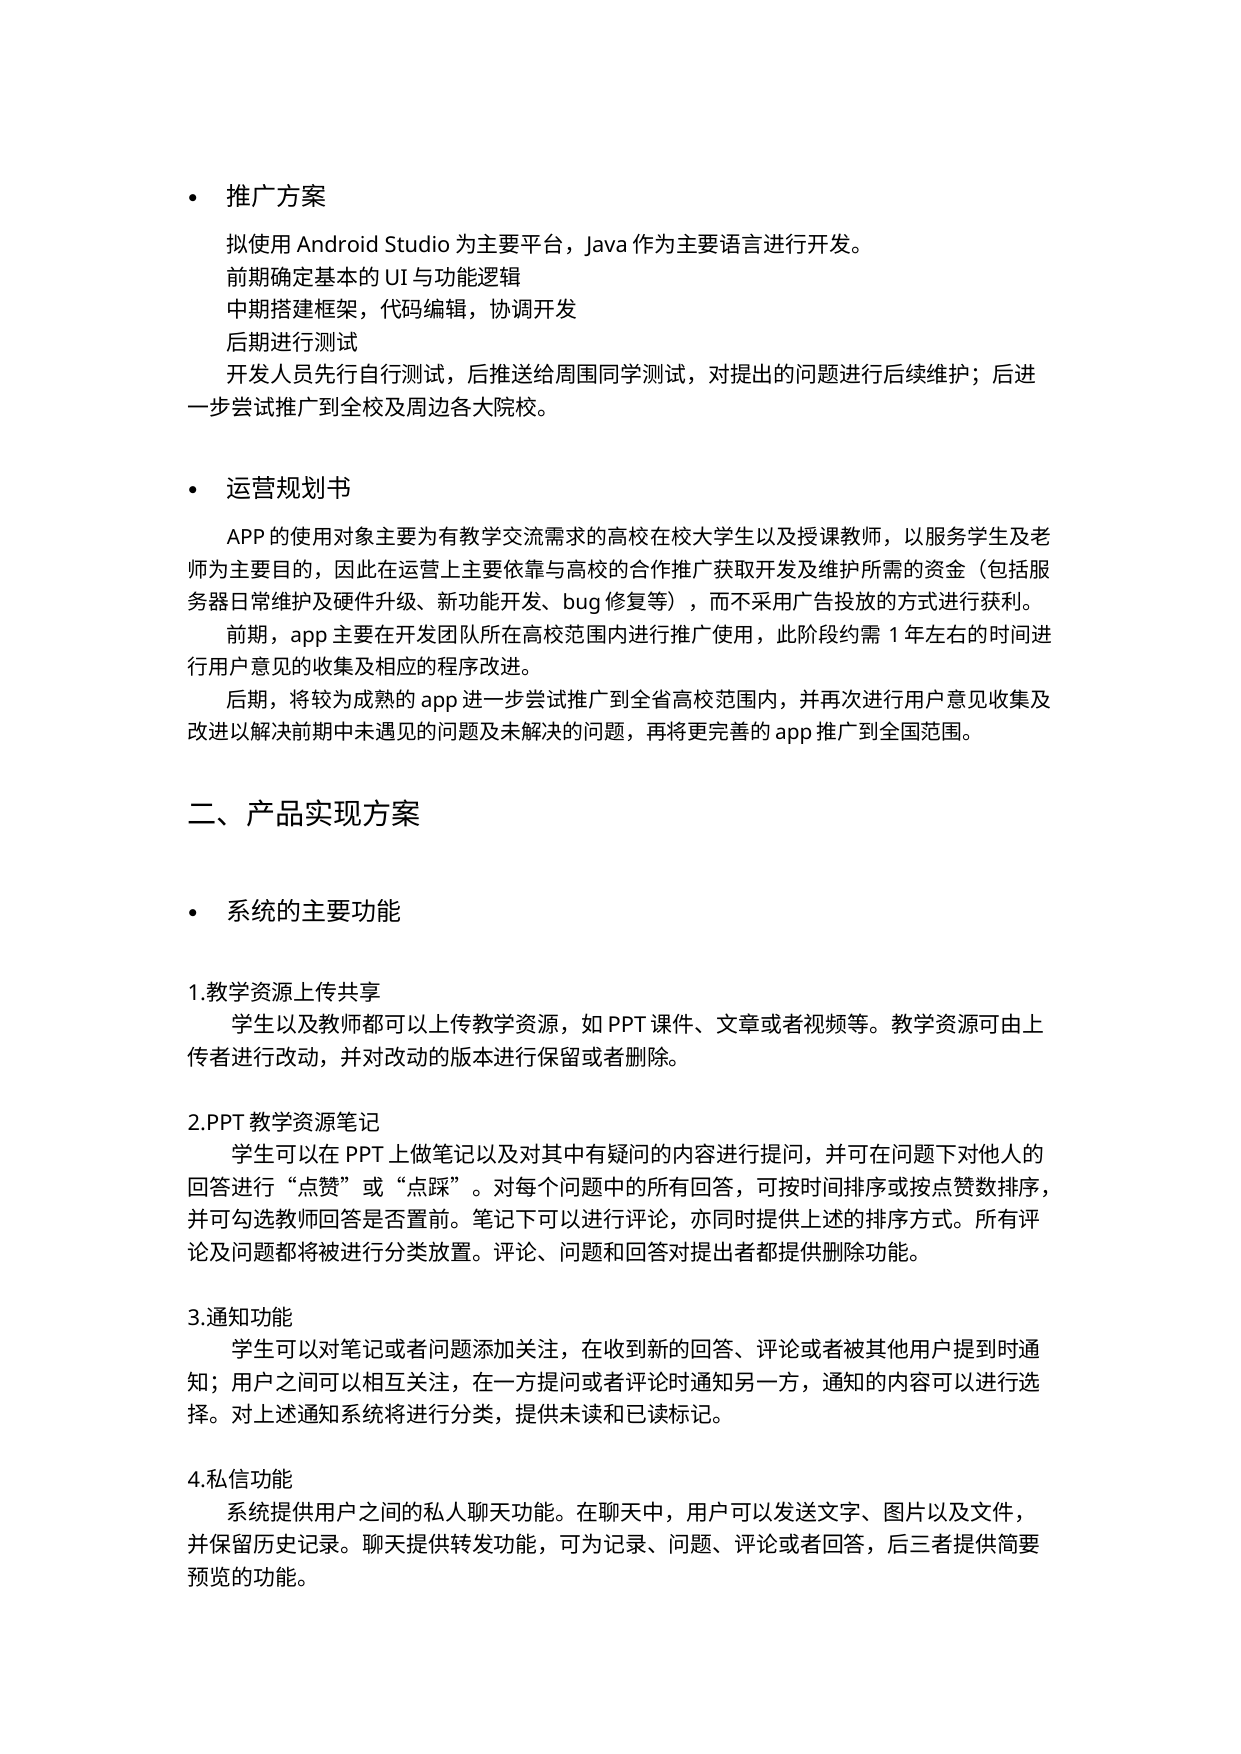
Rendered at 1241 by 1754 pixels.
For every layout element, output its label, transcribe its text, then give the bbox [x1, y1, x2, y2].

text 二、产品实现方案 [187, 779, 1053, 844]
text 拟使用Android Studio为主要平台，Java作为主要语言进行开发。 [227, 227, 1053, 259]
text 1.教学资源上传共享 [187, 974, 1053, 1007]
text 2.PPT教学资源笔记 [187, 1104, 1053, 1137]
text APP的使用对象主要为有教学交流需求的高校在校大学生以及授课教师，以服务学生及老师为主要目的，因此在运营上主要依靠与高校的合作推广获取开发及维护所需的资金（包括服务器日常维护及硬件升级、新功能开发、bug修复等），而不采用广告投放的方式进行获利。 [187, 519, 1053, 617]
text 前期，app主要在开发团队所在高校范围内进行推广使用，此阶段约需1年左右的时间进行用户意见的收集及相应的程序改进。 [187, 617, 1053, 682]
text 学生可以对笔记或者问题添加关注，在收到新的回答、评论或者被其他用户提到时通知；用户之间可以相互关注，在一方提问或者评论时通知另一方，通知的内容可以进行选择。对上述通知系统将进行分类，提供未读和已读标记。 [187, 1332, 1053, 1429]
list 推广方案 [189, 162, 1053, 227]
text 中期搭建框架，代码编辑，协调开发 [227, 292, 1053, 324]
text 开发人员先行自行测试，后推送给周围同学测试，对提出的问题进行后续维护；后进一步尝试推广到全校及周边各大院校。 [187, 357, 1053, 422]
text 后期进行测试 [227, 324, 1053, 357]
text 4.私信功能 [187, 1462, 1053, 1494]
text 系统提供用户之间的私人聊天功能。在聊天中，用户可以发送文字、图片以及文件，并保留历史记录。聊天提供转发功能，可为记录、问题、评论或者回答，后三者提供简要预览的功能。 [187, 1494, 1053, 1592]
list 系统的主要功能 [189, 877, 1053, 942]
text 前期确定基本的UI与功能逻辑 [227, 259, 1053, 292]
text 学生可以在PPT上做笔记以及对其中有疑问的内容进行提问，并可在问题下对他人的回答进行“点赞”或“点踩”。对每个问题中的所有回答，可按时间排序或按点赞数排序，并可勾选教师回答是否置前。笔记下可以进行评论，亦同时提供上述的排序方式。所有评论及问题都将被进行分类放置。评论、问题和回答对提出者都提供删除功能。 [187, 1137, 1053, 1267]
text 后期，将较为成熟的app进一步尝试推广到全省高校范围内，并再次进行用户意见收集及改进以解决前期中未遇见的问题及未解决的问题，再将更完善的app推广到全国范围。 [187, 682, 1053, 747]
text 3.通知功能 [187, 1299, 1053, 1332]
text 学生以及教师都可以上传教学资源，如PPT课件、文章或者视频等。教学资源可由上传者进行改动，并对改动的版本进行保留或者删除。 [187, 1007, 1053, 1072]
list 运营规划书 [189, 454, 1053, 519]
